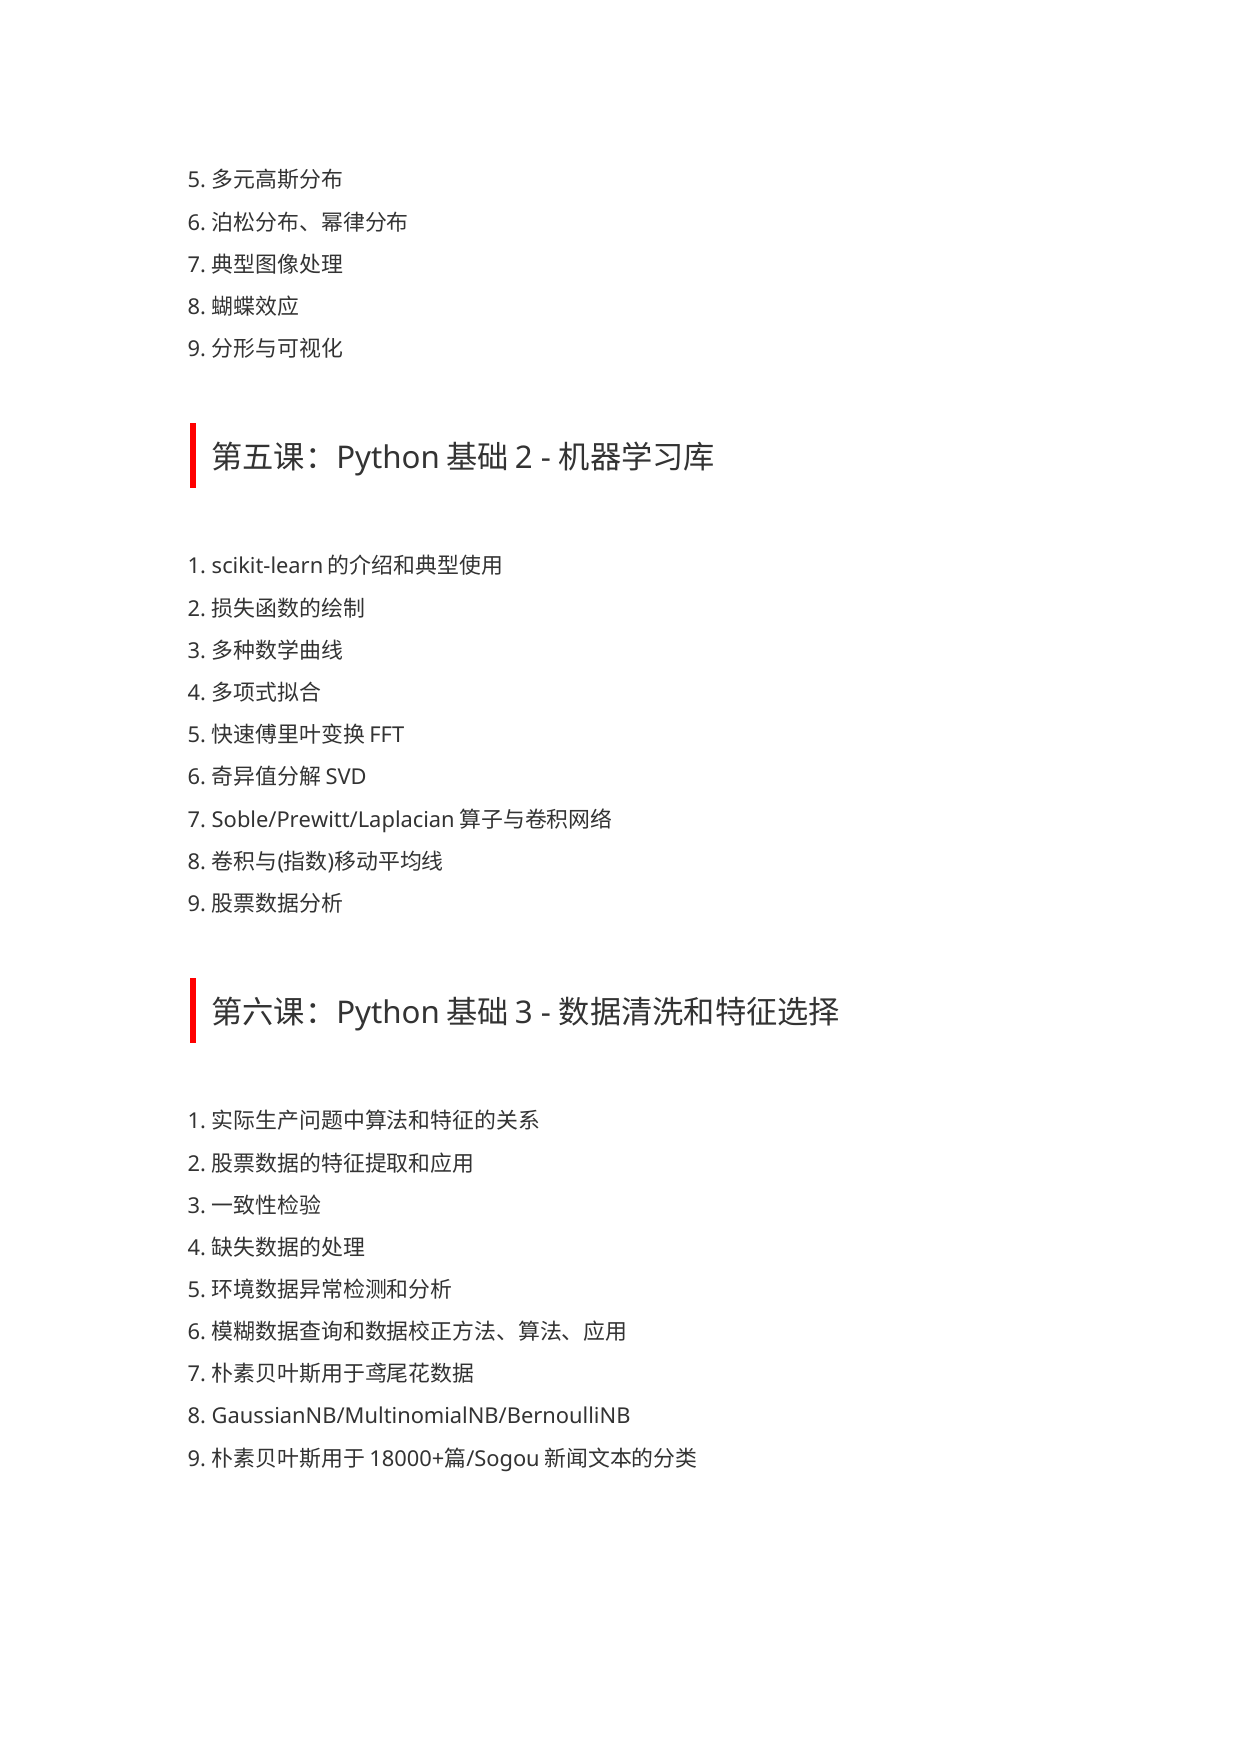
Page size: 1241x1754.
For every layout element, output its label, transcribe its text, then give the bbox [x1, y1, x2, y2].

text 1. scikit-learn的介绍和典型使用 2. 损失函数的绘制 3. 多种数学曲线 4. 多项式拟合 5. 快速傅里叶变换FFT 6. 奇异值分解SVD 7. Soble/Prewitt/Laplacian算子与卷积网络 8. 卷积与(指数)移动平均线 9. 股票数据分析 [187, 548, 1053, 918]
text 第五课：Python基础2 - 机器学习库 [196, 423, 1053, 488]
text 第六课：Python基础3 - 数据清洗和特征选择 [196, 978, 1053, 1043]
text 1. 实际生产问题中算法和特征的关系 2. 股票数据的特征提取和应用 3. 一致性检验 4. 缺失数据的处理 5. 环境数据异常检测和分析 6. 模糊数据查询和数据校正方法、算法、应用 7. 朴素贝叶斯用于鸢尾花数据 8. GaussianNB/MultinomialNB/BernoulliNB 9. 朴素贝叶斯用于18000+篇/Sogou新闻文本的分类 [187, 1103, 1053, 1473]
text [187, 162, 1053, 363]
